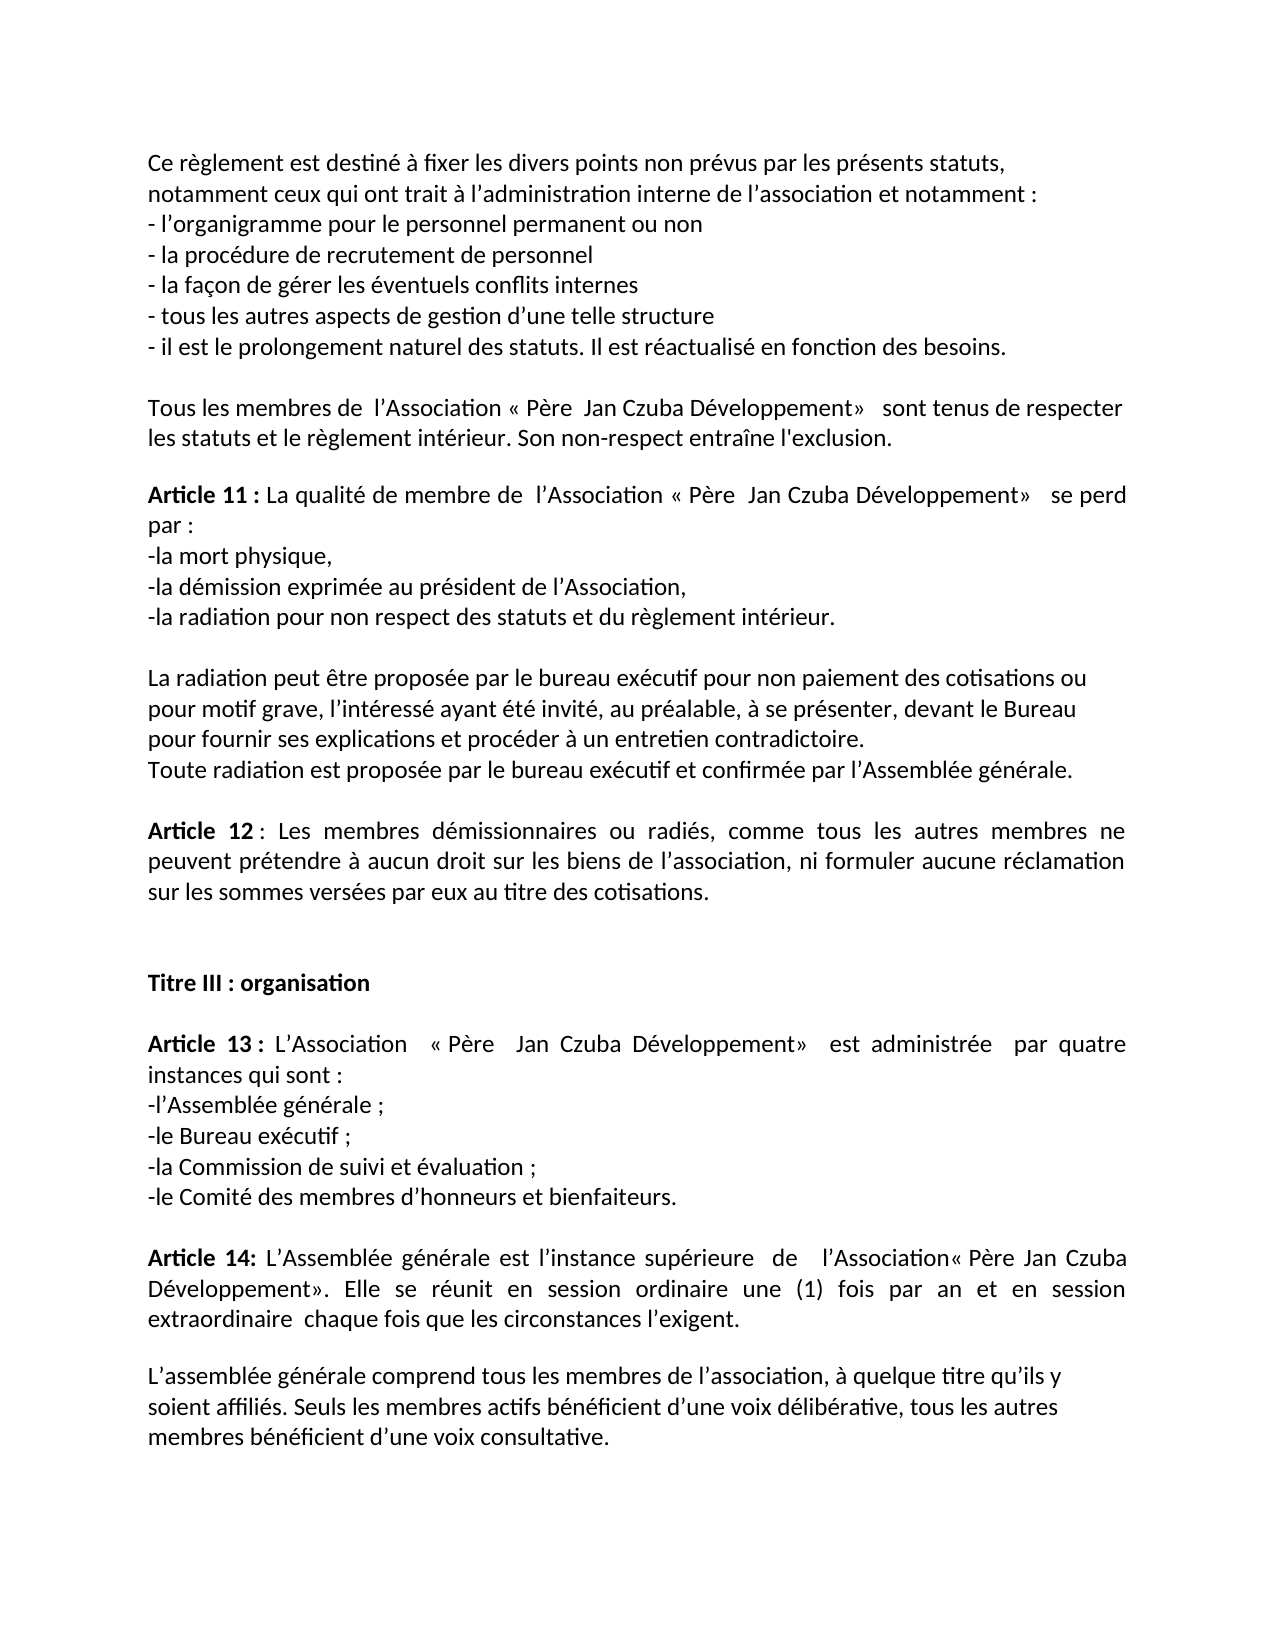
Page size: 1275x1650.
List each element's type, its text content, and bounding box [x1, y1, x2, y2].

text -le Bureau exécutif ; [148, 1120, 1127, 1151]
text Article 13 : L’Association « Père Jan Czuba Développement» est administrée par quatre instances qui sont : [148, 1028, 1127, 1089]
text -le Comité des membres d’honneurs et bienfaiteurs. [148, 1181, 1127, 1212]
text -la mort physique, [148, 540, 1127, 571]
text Article 11 : La qualité de membre de l’Association « Père Jan Czuba Développement» se perd par : [148, 479, 1127, 540]
text - tous les autres aspects de gestion d’une telle structure [148, 300, 1127, 331]
text -la Commission de suivi et évaluation ; [148, 1151, 1127, 1181]
text Article 12 : Les membres démissionnaires ou radiés, comme tous les autres membres ne peuvent prétendre à aucun droit sur les biens de l’association, ni formuler aucune réclamation sur les sommes versées par eux au titre des cotisations. [148, 815, 1127, 906]
text - la procédure de recrutement de personnel [148, 239, 1127, 270]
text -l’Assemblée générale ; [148, 1089, 1127, 1120]
text -la démission exprimée au président de l’Association, [148, 571, 1127, 601]
text -la radiation pour non respect des statuts et du règlement intérieur. [148, 601, 1127, 632]
text - l’organigramme pour le personnel permanent ou non [148, 209, 1127, 239]
text Article 14: L’Assemblée générale est l’instance supérieure de l’Association« Père Jan Czuba Développement». Elle se réunit en session ordinaire une (1) fois par an et en session extraordinaire chaque fois que les circonstances l’exigent. [148, 1242, 1127, 1334]
text Toute radiation est proposée par le bureau exécutif et confirmée par l’Assemblée générale. [148, 754, 1127, 784]
text La radiation peut être proposée par le bureau exécutif pour non paiement des cotisations ou pour motif grave, l’intéressé ayant été invité, au préalable, à se présenter, devant le Bureau pour fournir ses explications et procéder à un entretien contradictoire. [148, 662, 1127, 754]
text Titre III : organisation [148, 967, 1127, 998]
text Ce règlement est destiné à fixer les divers points non prévus par les présents statuts, notamment ceux qui ont trait à l’administration interne de l’association et notamment : [148, 148, 1127, 209]
text - il est le prolongement naturel des statuts. Il est réactualisé en fonction des besoins. [148, 331, 1127, 361]
text L’assemblée générale comprend tous les membres de l’association, à quelque titre qu’ils y soient affiliés. Seuls les membres actifs bénéficient d’une voix délibérative, tous les autres membres bénéficient d’une voix consultative. [148, 1360, 1127, 1452]
text Tous les membres de l’Association « Père Jan Czuba Développement» sont tenus de respecter les statuts et le règlement intérieur. Son non-respect entraîne l'exclusion. [148, 392, 1127, 453]
text - la façon de gérer les éventuels conflits internes [148, 270, 1127, 300]
